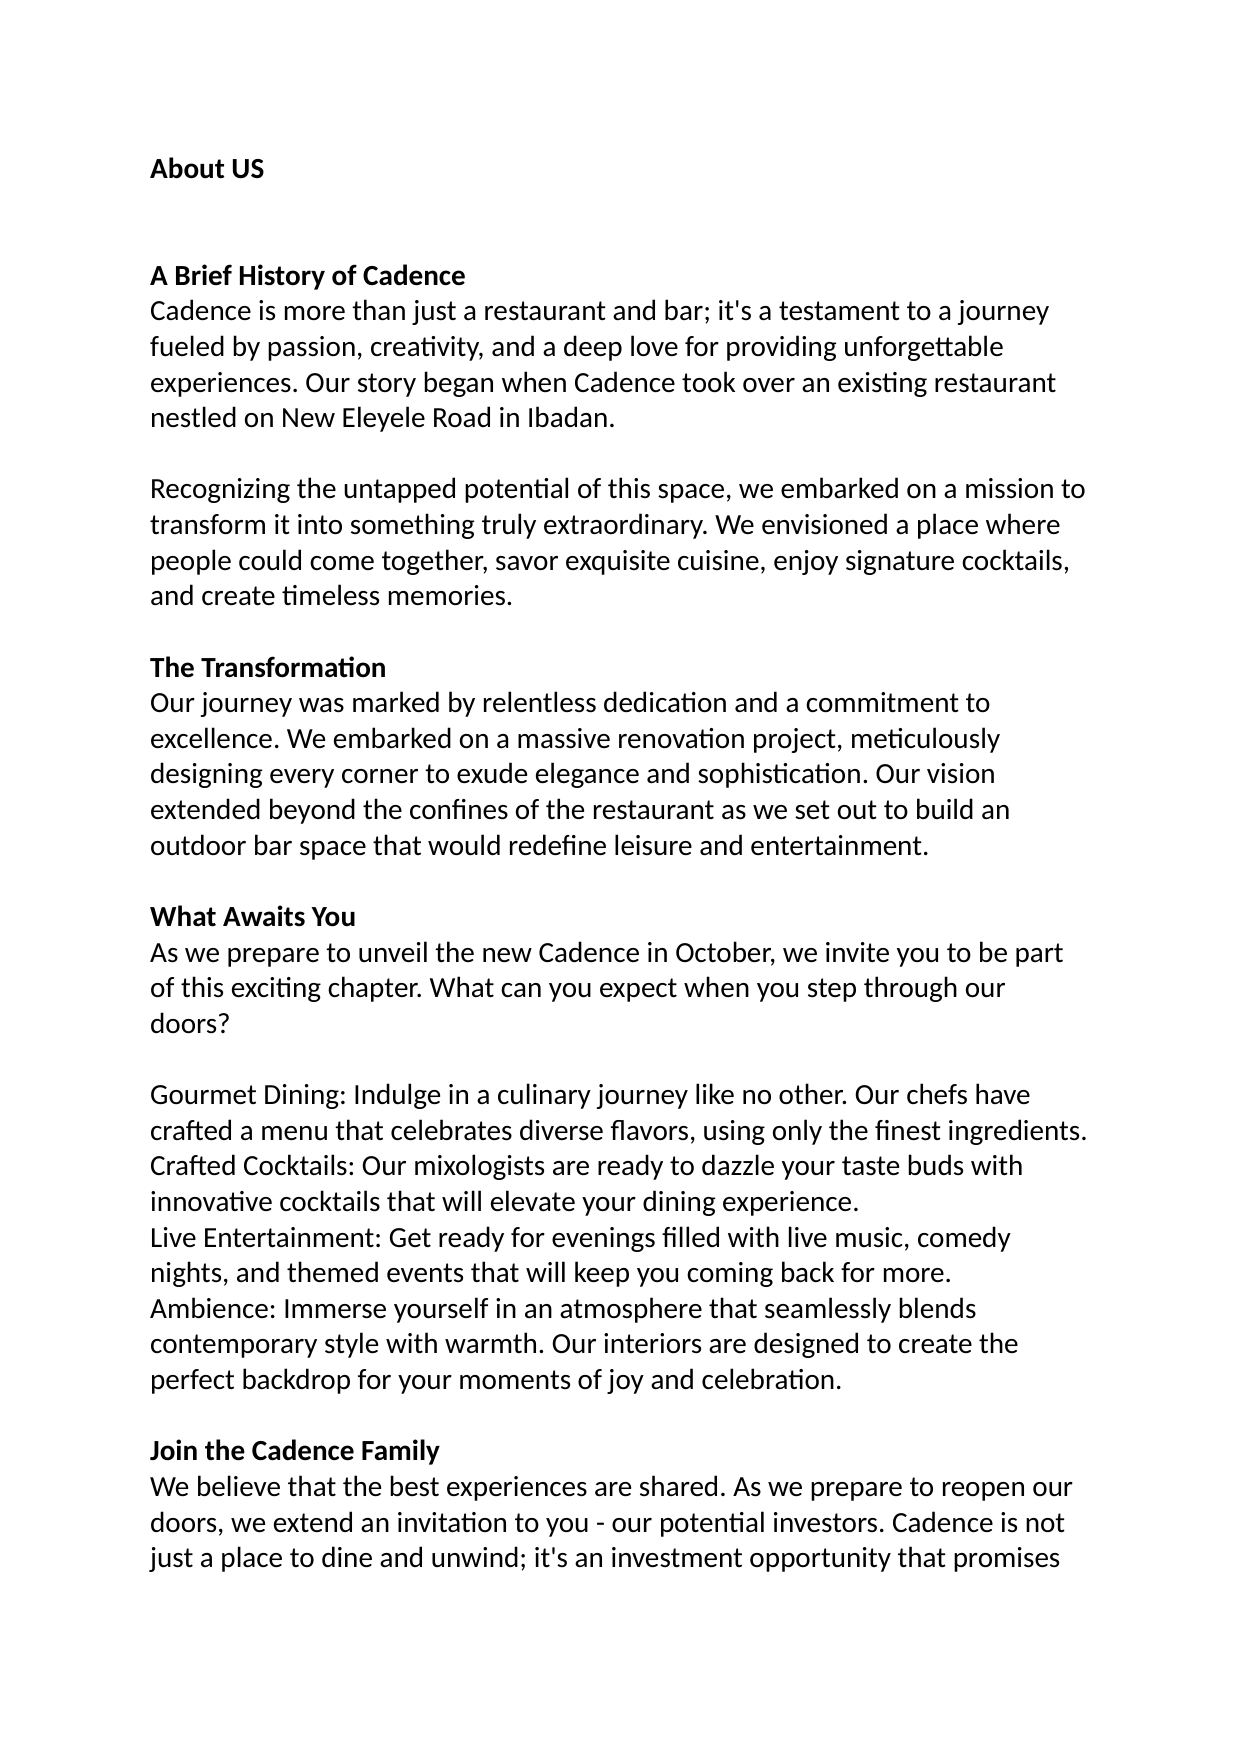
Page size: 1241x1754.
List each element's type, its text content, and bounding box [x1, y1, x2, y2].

text A Brief History of Cadence Cadence is more than just a restaurant and bar; it's a testament to a journey fueled by passion, creativity, and a deep love for providing unforgettable experiences. Our story began when Cadence took over an existing restaurant nestled on New Eleyele Road in Ibadan. Recognizing the untapped potential of this space, we embarked on a mission to transform it into something truly extraordinary. We envisioned a place where people could come together, savor exquisite cuisine, enjoy signature cocktails, and create timeless memories. The Transformation Our journey was marked by relentless dedication and a commitment to excellence. We embarked on a massive renovation project, meticulously designing every corner to exude elegance and sophistication. Our vision extended beyond the confines of the restaurant as we set out to build an outdoor bar space that would redefine leisure and entertainment. What Awaits You As we prepare to unveil the new Cadence in October, we invite you to be part of this exciting chapter. What can you expect when you step through our doors? Gourmet Dining: Indulge in a culinary journey like no other. Our chefs have crafted a menu that celebrates diverse flavors, using only the finest ingredients. Crafted Cocktails: Our mixologists are ready to dazzle your taste buds with innovative cocktails that will elevate your dining experience. Live Entertainment: Get ready for evenings filled with live music, comedy nights, and themed events that will keep you coming back for more. Ambience: Immerse yourself in an atmosphere that seamlessly blends contemporary style with warmth. Our interiors are designed to create the perfect backdrop for your moments of joy and celebration. [150, 257, 1090, 1397]
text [150, 1397, 1090, 1575]
text About US [150, 150, 1090, 186]
